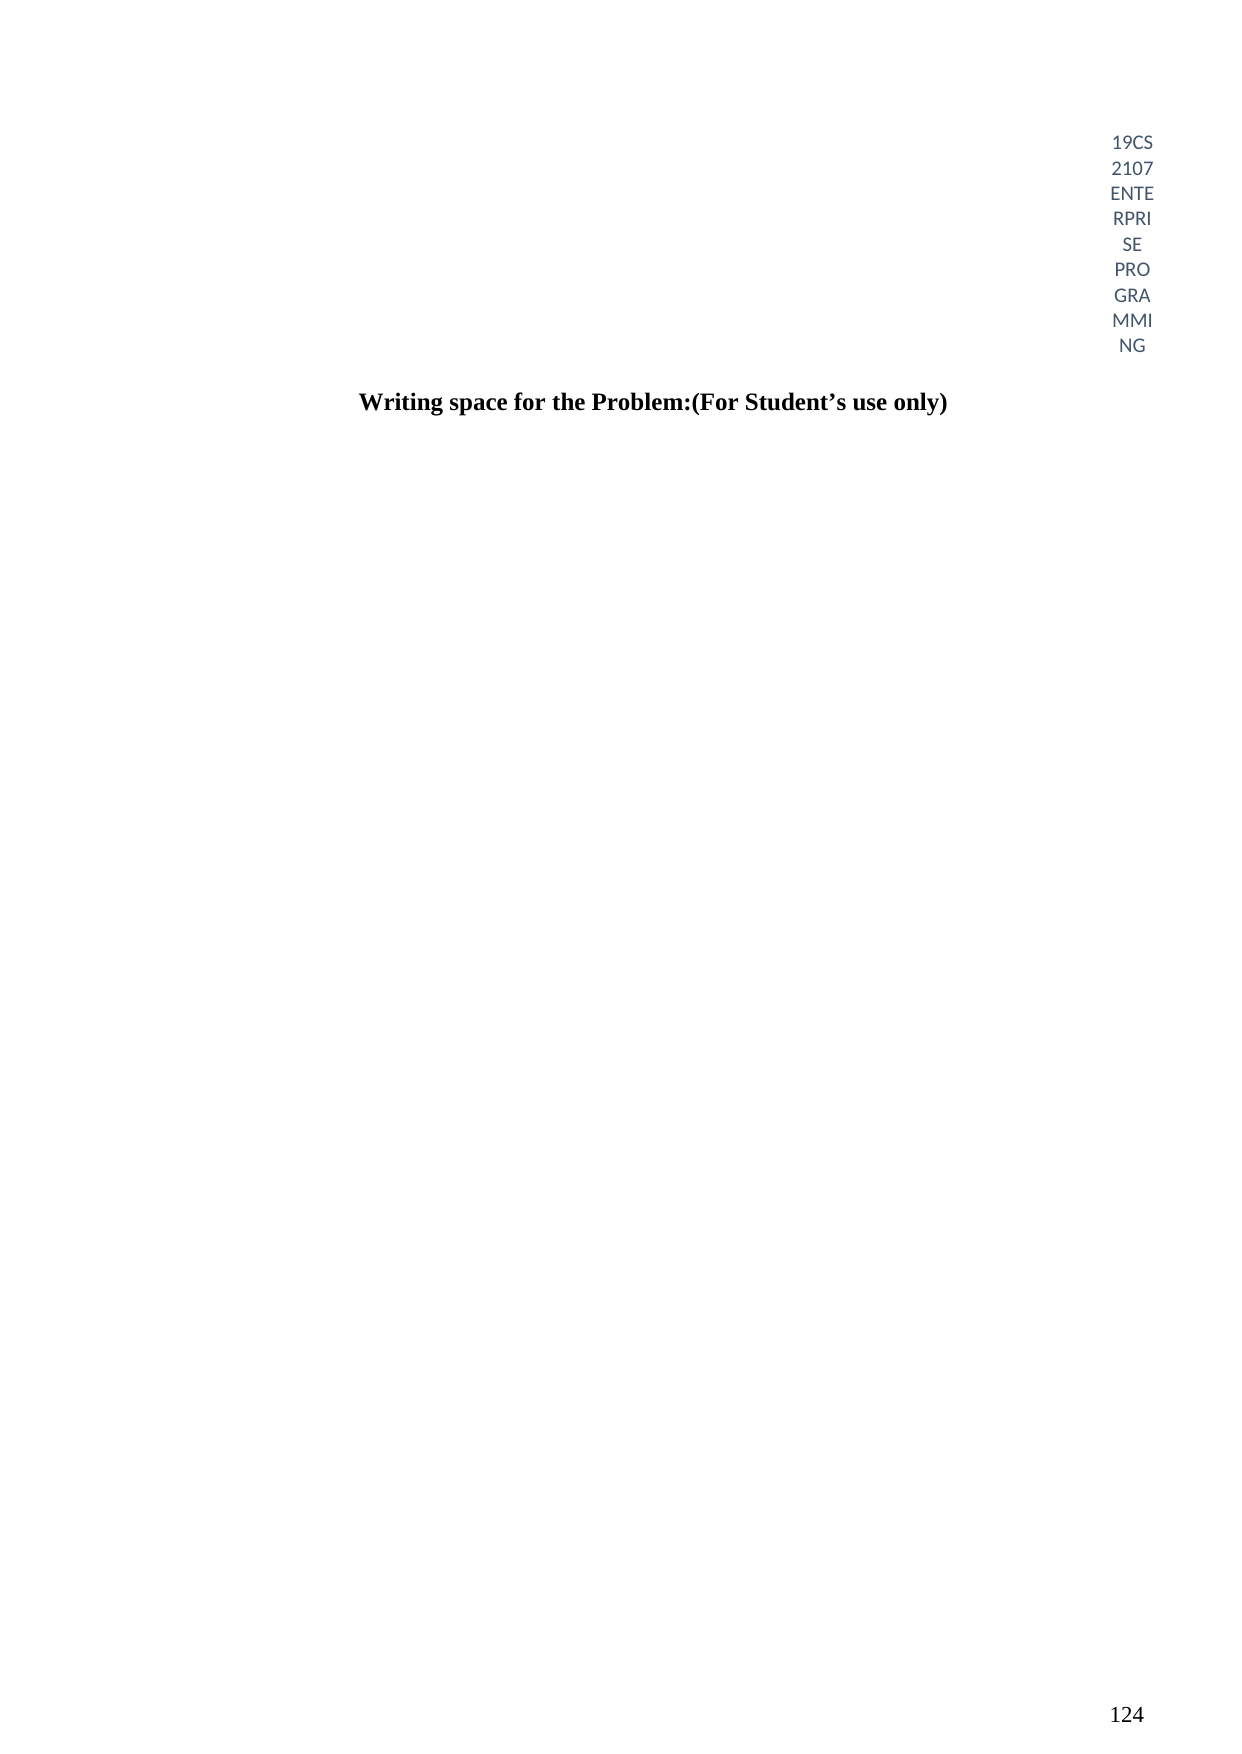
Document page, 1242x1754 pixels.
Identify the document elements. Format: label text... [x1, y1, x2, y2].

text Writing space for the Problem:(For Student’s use only) [150, 387, 1156, 415]
text 19CS2107 ENTERPRISE PROGRAMMING [1108, 129, 1156, 358]
